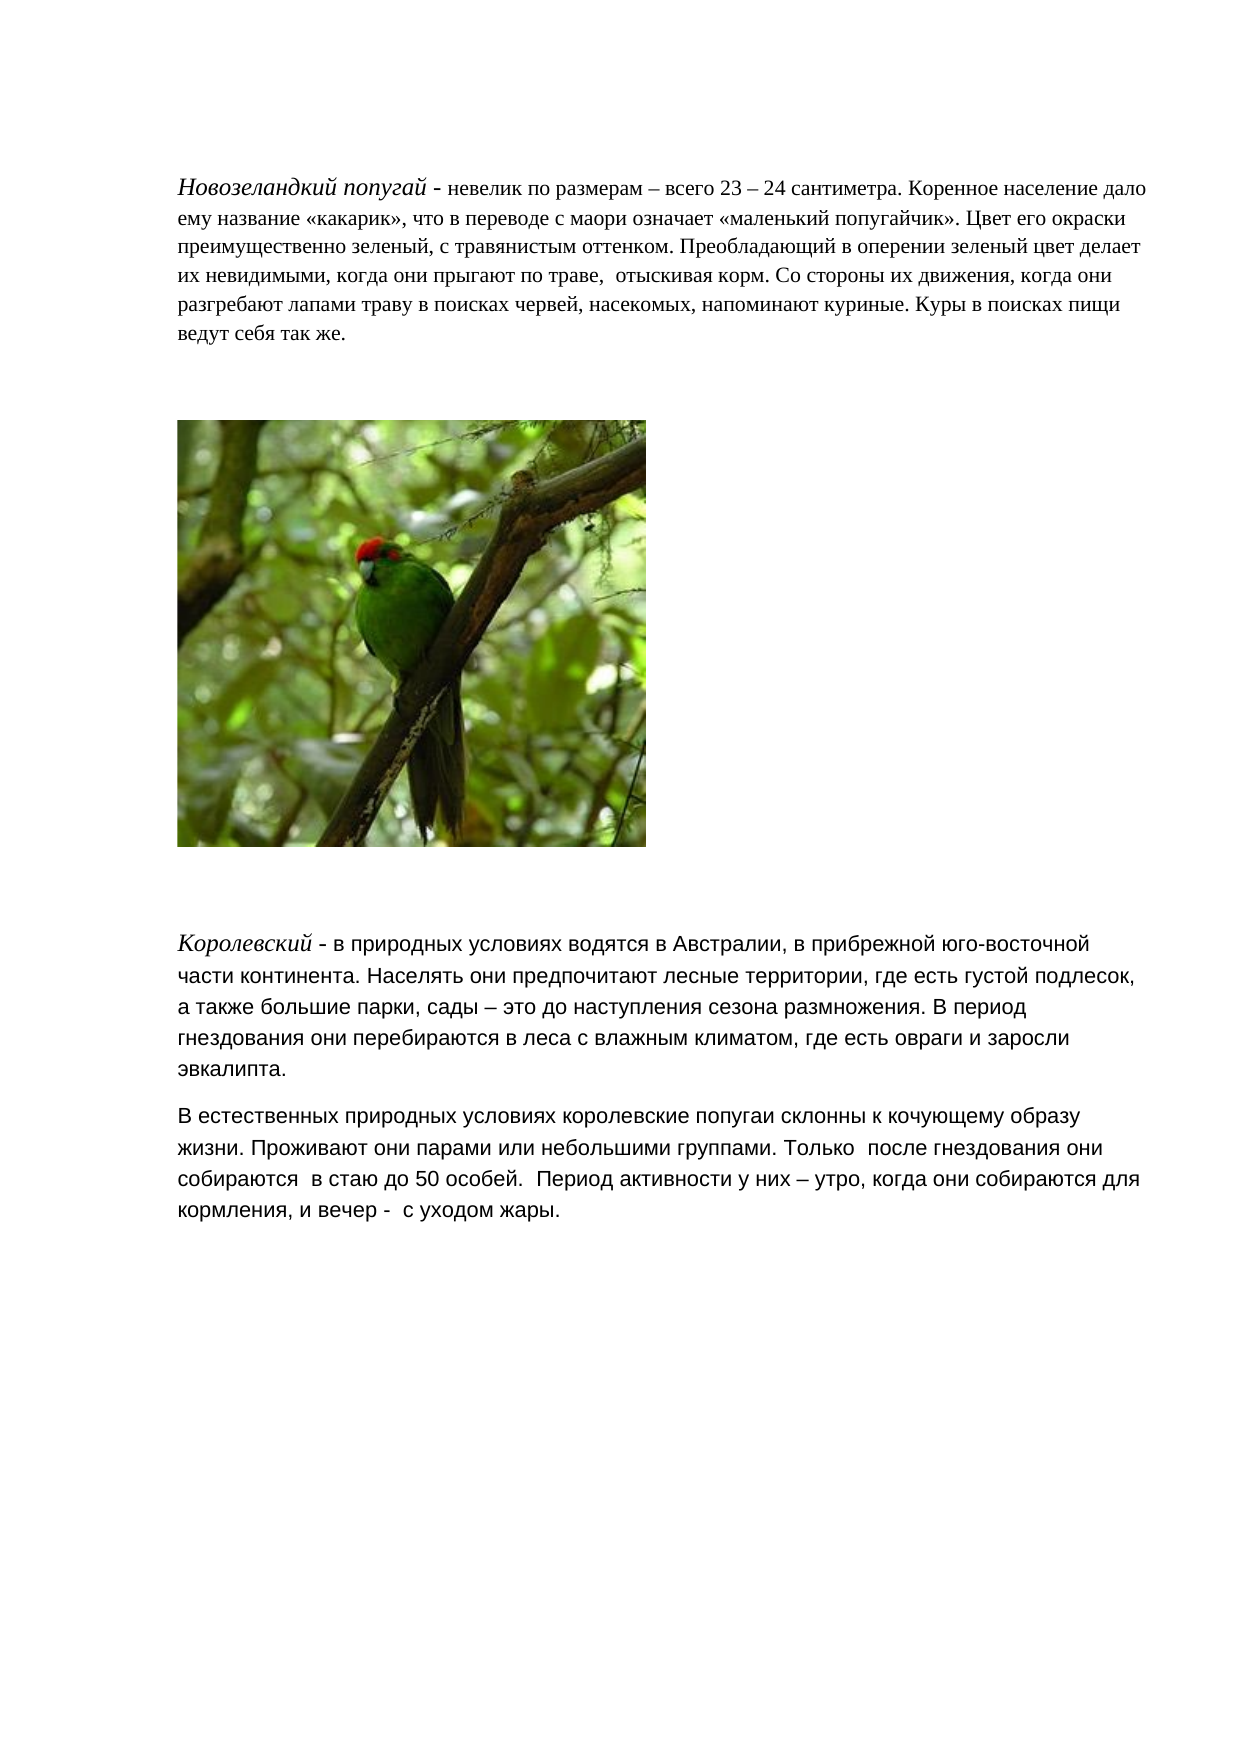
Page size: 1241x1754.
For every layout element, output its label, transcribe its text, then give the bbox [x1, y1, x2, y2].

text Новозеландкий попугай - невелик по размерам – всего 23 – 24 сантиметра. Коренное население дало ему название «какарик», что в переводе с маори означает «маленький попугайчик». Цвет его окраски преимущественно зеленый, с травянистым оттенком. Преобладающий в оперении зеленый цвет делает их невидимыми, когда они прыгают по траве, отыскивая корм. Со стороны их движения, когда они разгребают лапами траву в поисках червей, насекомых, напоминают куриные. Куры в поисках пищи ведут себя так же. [177, 172, 1152, 346]
picture [177, 420, 646, 847]
text Королевский - в природных условиях водятся в Австралии, в прибрежной юго-восточной части континента. Населять они предпочитают лесные территории, где есть густой подлесок, а также большие парки, сады – это до наступления сезона размножения. В период гнездования они перебираются в леса с влажным климатом, где есть овраги и заросли эвкалипта. [177, 925, 1152, 1082]
text В естественных природных условиях королевские попугаи склонны к кочующему образу жизни. Проживают они парами или небольшими группами. Только после гнездования они собираются в стаю до 50 особей. Период активности у них – утро, когда они собираются для кормления, и вечер - с уходом жары. [177, 1097, 1152, 1222]
